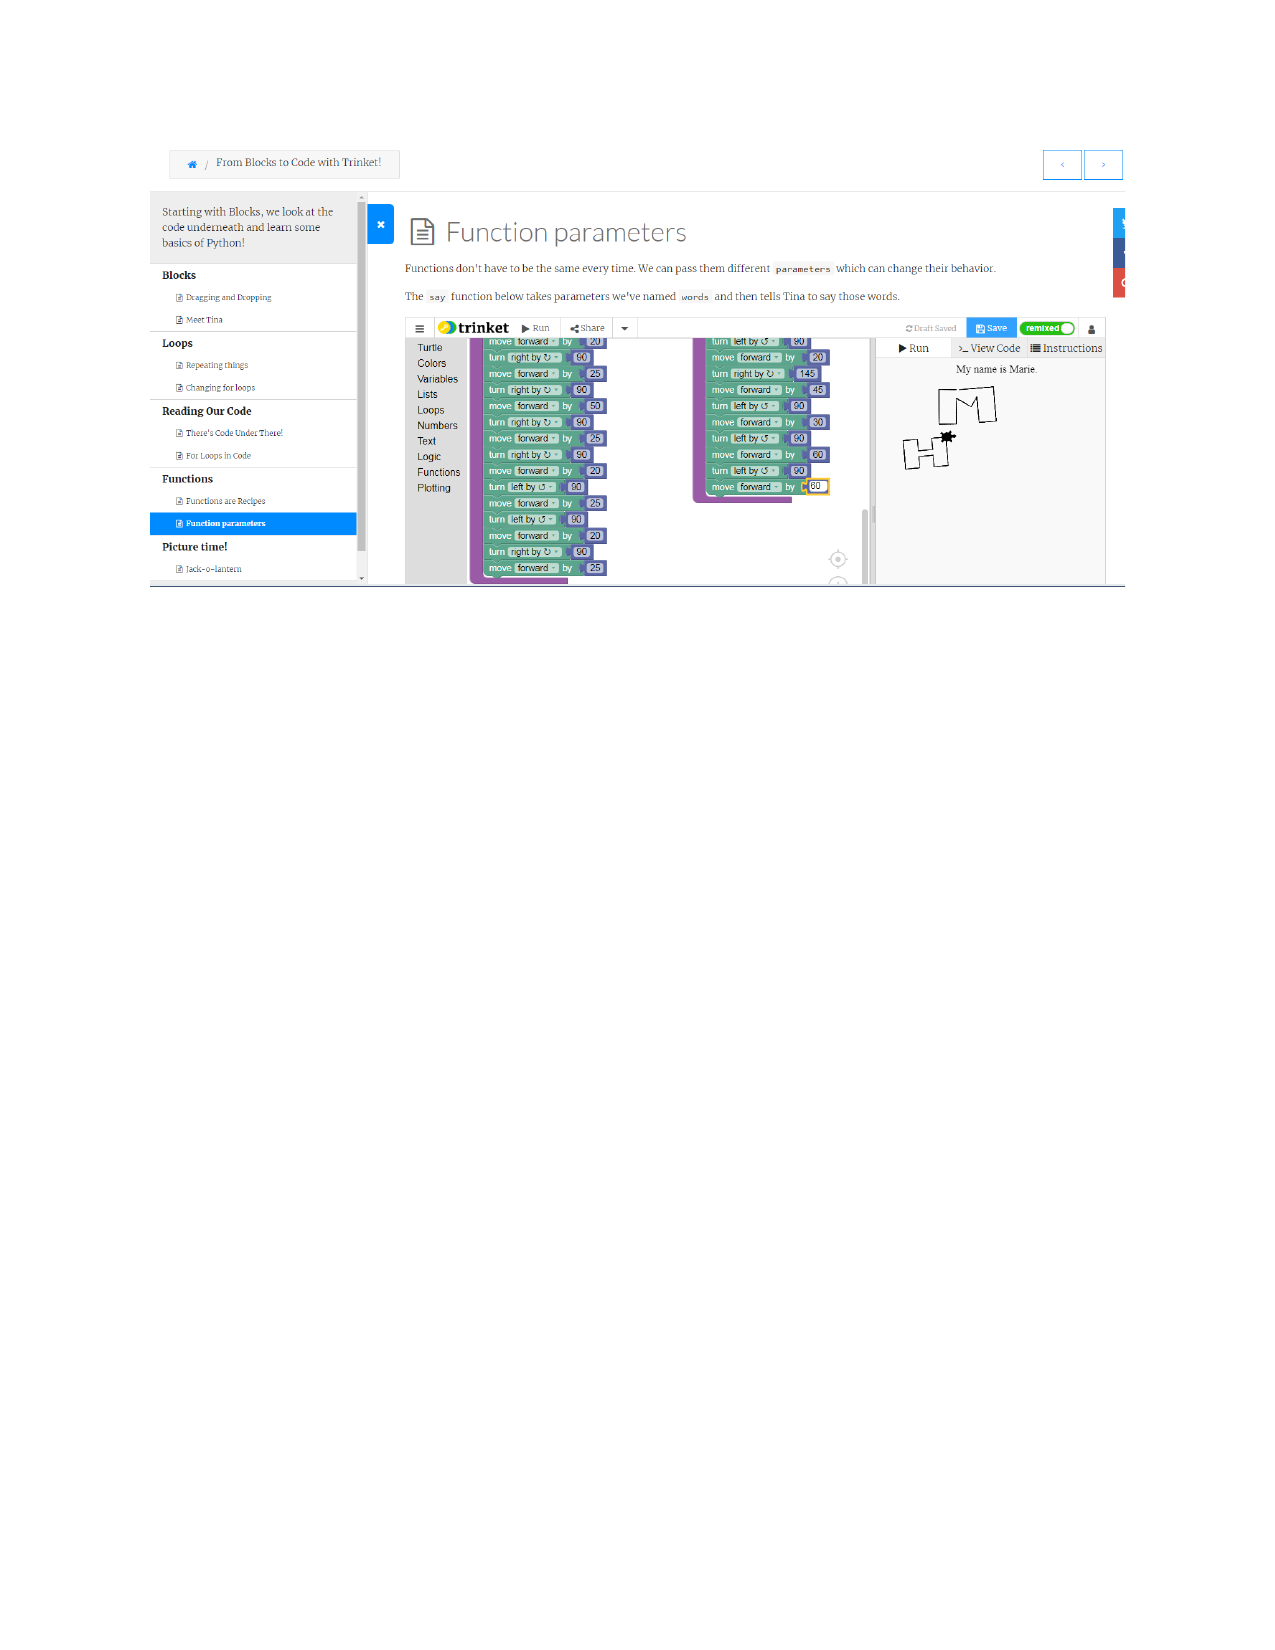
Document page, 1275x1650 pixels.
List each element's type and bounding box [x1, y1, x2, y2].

picture [150, 150, 1125, 587]
